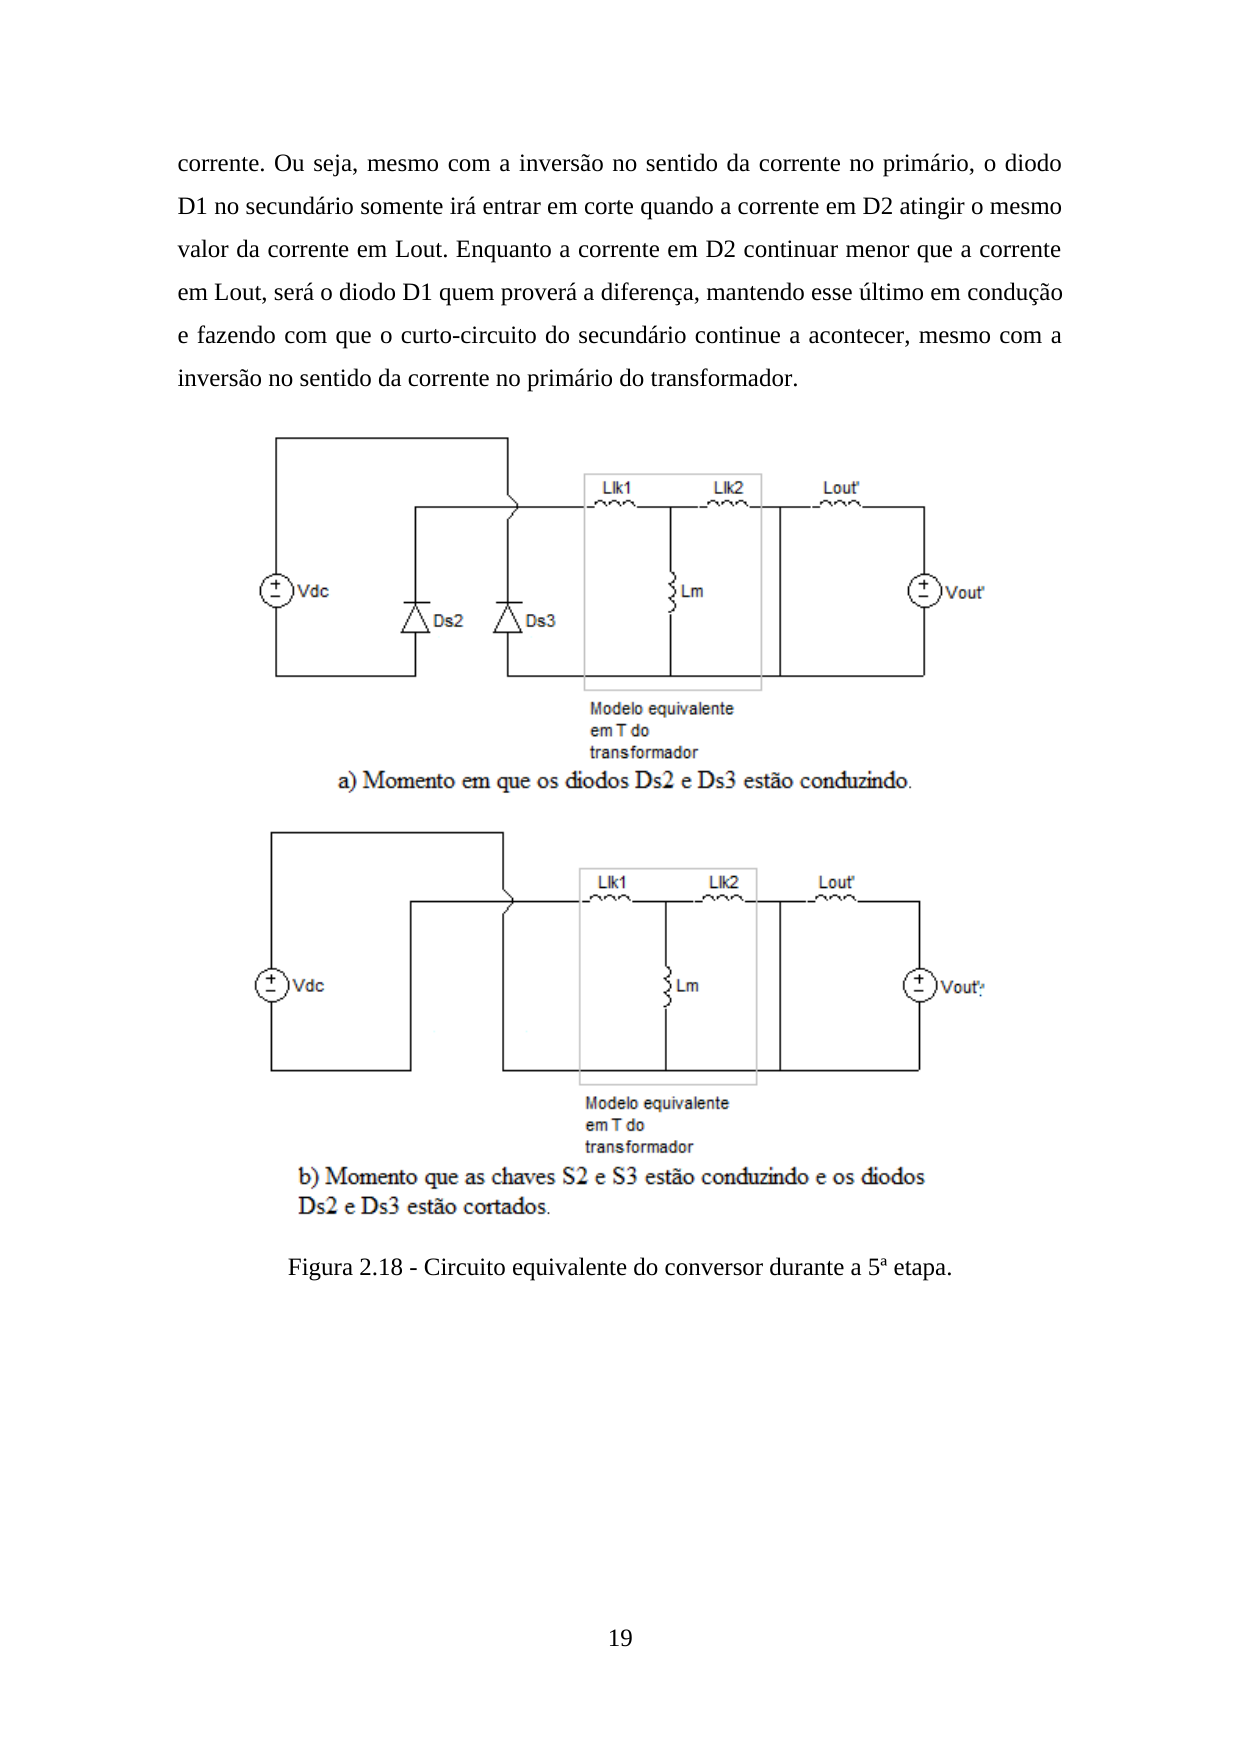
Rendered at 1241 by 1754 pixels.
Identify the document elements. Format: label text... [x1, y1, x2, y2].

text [177, 148, 1063, 392]
picture [250, 423, 991, 1222]
